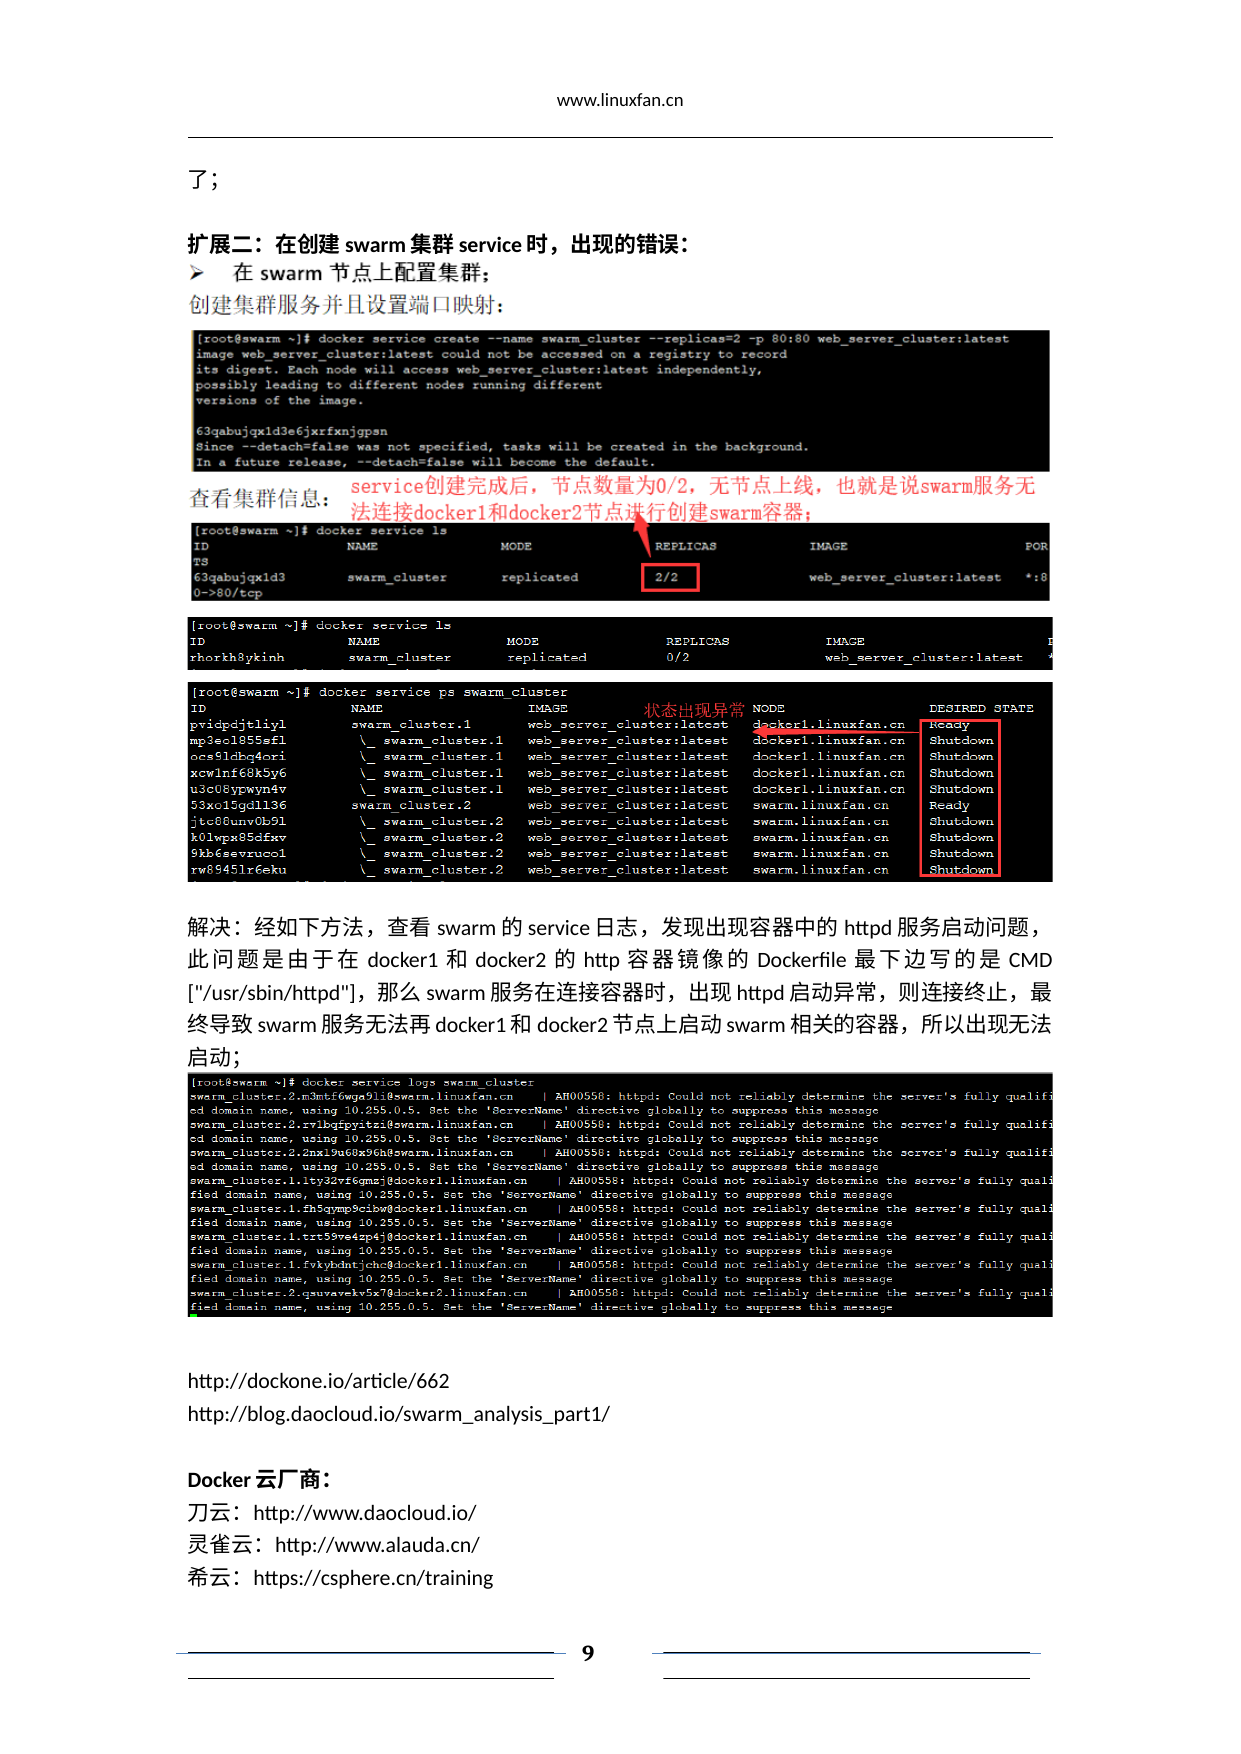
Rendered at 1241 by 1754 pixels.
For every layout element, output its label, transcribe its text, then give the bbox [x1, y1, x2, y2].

picture [187, 617, 1053, 670]
picture [187, 682, 1053, 882]
text 扩展二：在创建swarm集群service时，出现的错误： [187, 227, 1053, 259]
picture [187, 259, 1053, 602]
text 解决：经如下方法，查看swarm的service日志，发现出现容器中的httpd服务启动问题，此问题是由于在docker1和docker2的http容器镜像的Dockerfile最下边写的是CMD ["/usr/sbin/httpd"]，那么swarm服务在连接容器时，出现httpd启动异常，则连接终止，最终导致swarm服务无法再docker1和docker2节点上启动swarm相关的容器，所以出现无法启动； [187, 909, 1053, 1072]
text 刀云：http://www.daocloud.io/ [187, 1494, 1053, 1527]
text http://blog.daocloud.io/swarm_analysis_part1/ [187, 1397, 1053, 1429]
text http://dockone.io/article/662 [187, 1364, 1053, 1397]
picture [187, 1072, 1053, 1317]
text 希云：https://csphere.cn/training [187, 1559, 1053, 1592]
text Docker云厂商： [187, 1462, 1053, 1494]
text 灵雀云：http://www.alauda.cn/ [187, 1527, 1053, 1559]
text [187, 162, 1053, 194]
